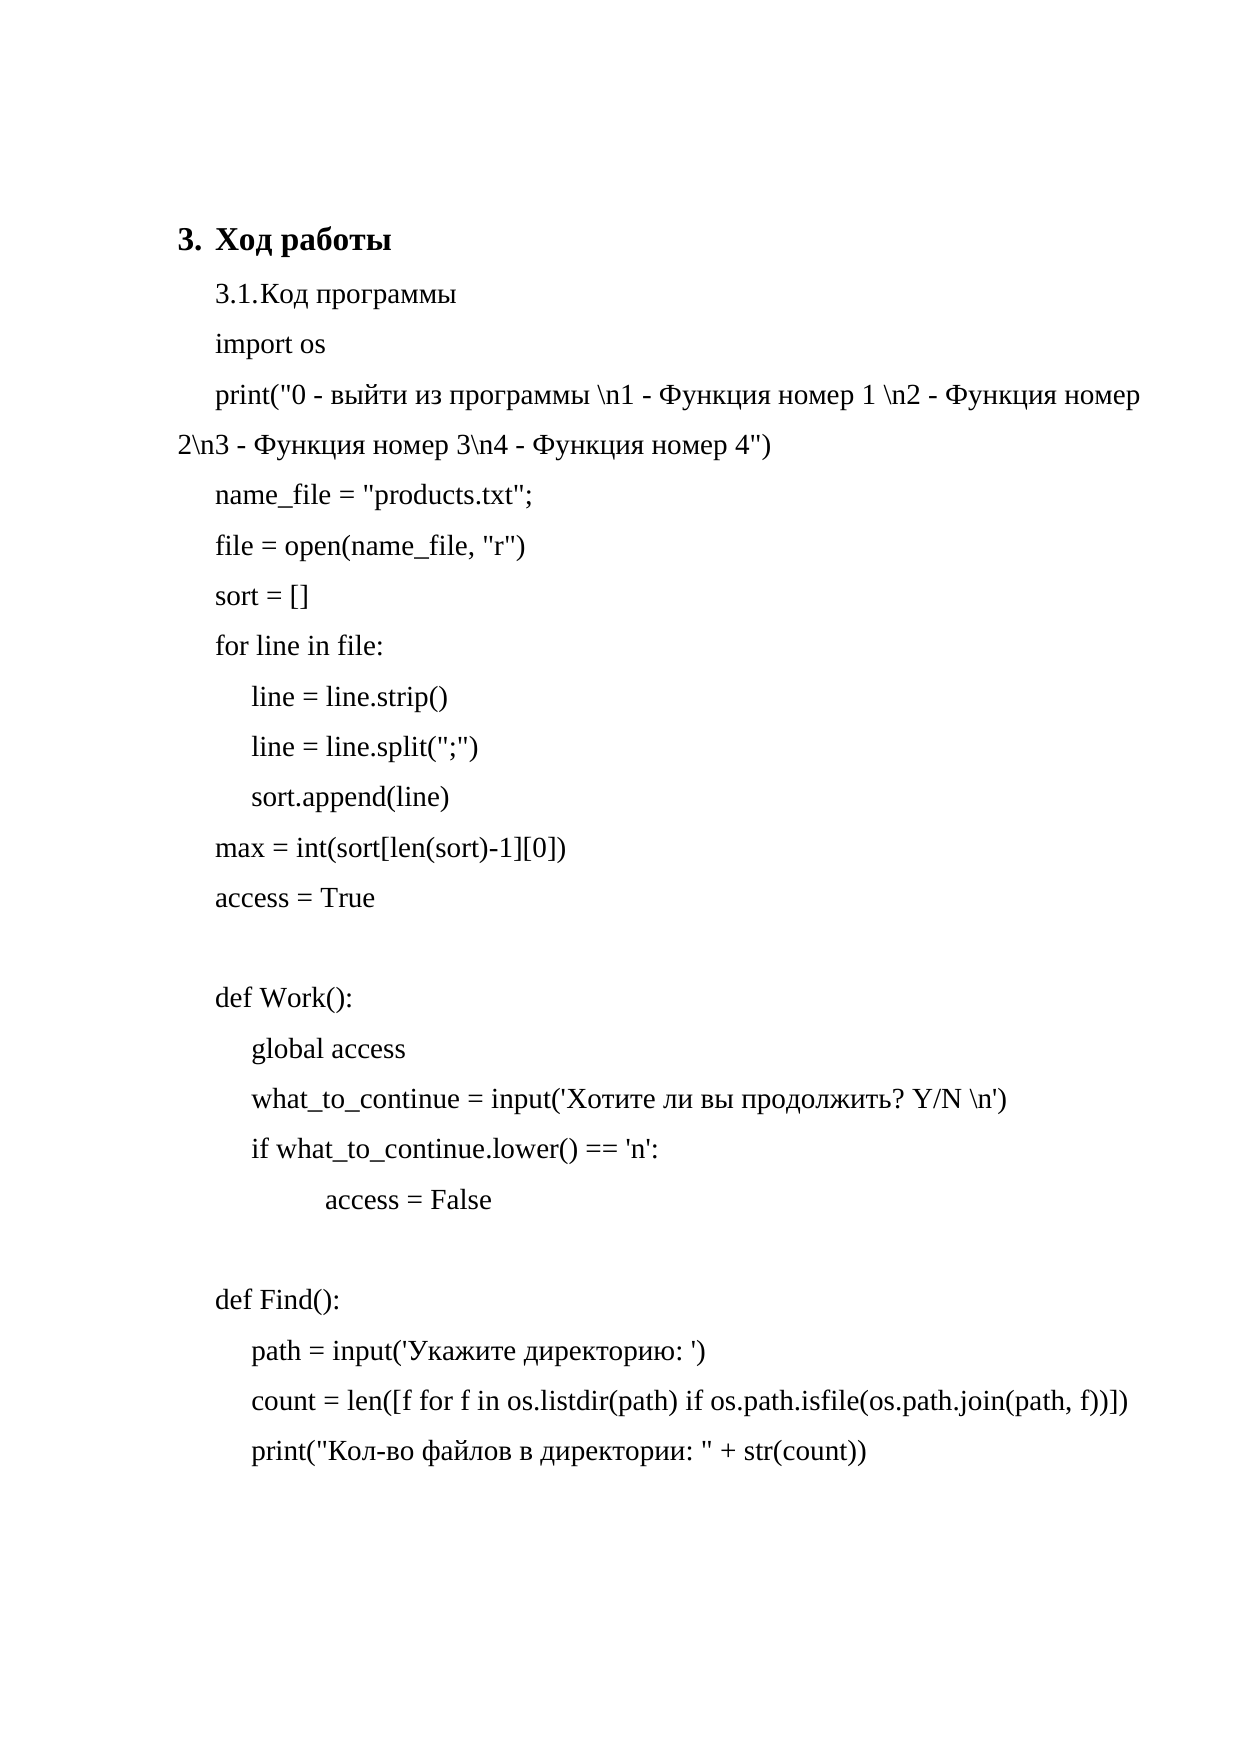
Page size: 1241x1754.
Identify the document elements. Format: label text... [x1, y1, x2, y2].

text sort.append(line) [215, 779, 1152, 813]
text if what_to_continue.lower() == 'n': [215, 1132, 1152, 1165]
list Ход работы [177, 219, 1152, 257]
text access = False [215, 1182, 1152, 1215]
text global access [215, 1031, 1152, 1064]
text count = len([f for f in os.listdir(path) if os.path.isfile(os.path.join(path, f))]) [215, 1383, 1152, 1417]
text access = True [177, 880, 1152, 913]
text name_file = "products.txt"; [177, 477, 1152, 511]
text print("0 - выйти из программы \n1 - Функция номер 1 \n2 - Функция номер 2\n3 - Функция номер 3\n4 - Функция номер 4") [177, 377, 1152, 461]
text def Find(): [215, 1282, 1152, 1316]
text line = line.strip() [215, 679, 1152, 712]
text sort = [] [215, 578, 1152, 612]
text import os [177, 327, 1152, 360]
text max = int(sort[len(sort)-1][0]) [177, 830, 1152, 863]
text path = input('Укажите директорию: ') [215, 1333, 1152, 1366]
text file = open(name_file, "r") [177, 528, 1152, 561]
text def Work(): [177, 981, 1152, 1014]
text line = line.split(";") [215, 729, 1152, 763]
text print("Кол-во файлов в директории: " + str(count)) [215, 1433, 1152, 1467]
text what_to_continue = input('Хотите ли вы продолжить? Y/N \n') [215, 1081, 1152, 1115]
list Код программы [215, 276, 1152, 310]
text for line in file: [177, 628, 1152, 662]
